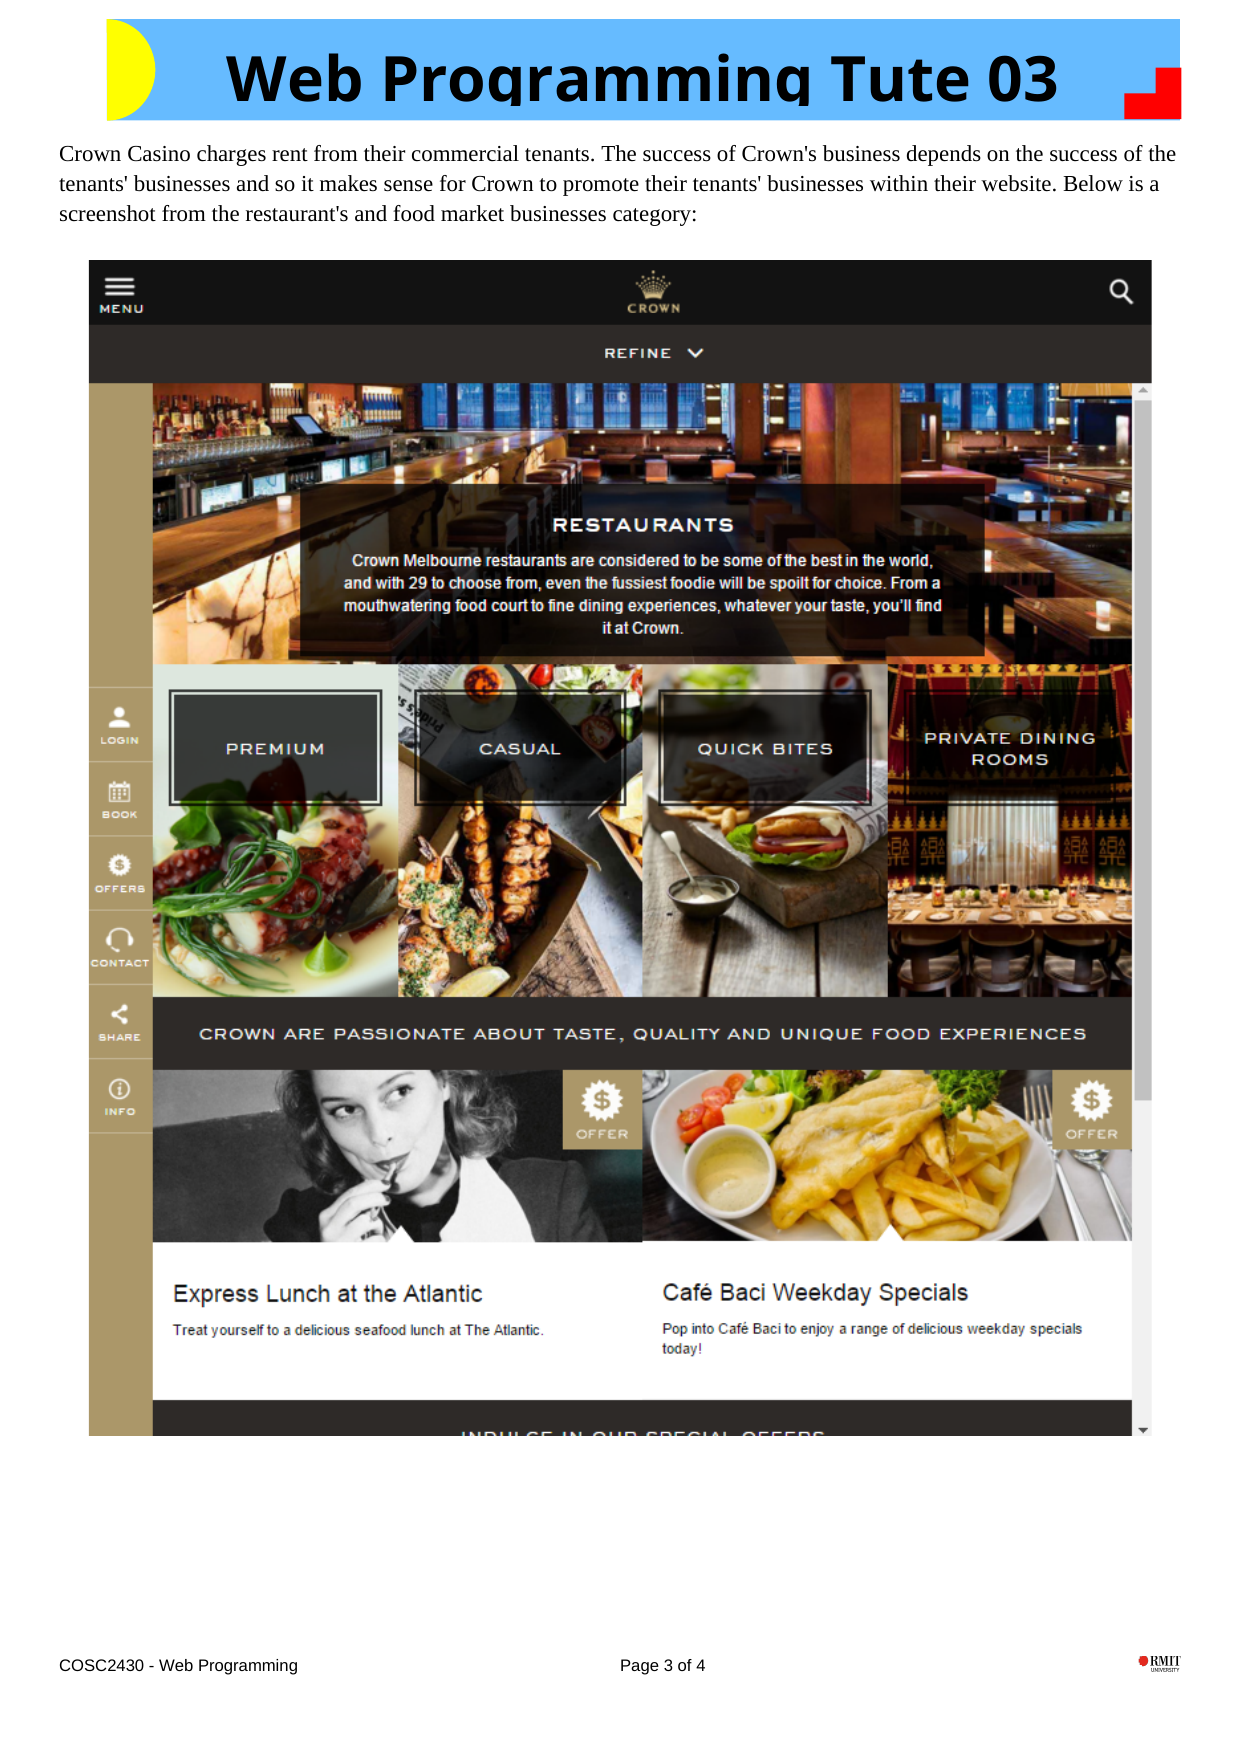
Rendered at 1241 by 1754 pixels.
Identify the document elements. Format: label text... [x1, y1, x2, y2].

picture [88, 260, 1152, 1436]
text Crown Casino charges rent from their commercial tenants. The success of Crown's business depends on the success of the tenants' businesses and so it makes sense for Crown to promote their tenants' businesses within their website. Below is a screenshot from the restaurant's and food market businesses category: [59, 140, 1181, 227]
picture [1138, 1656, 1181, 1672]
